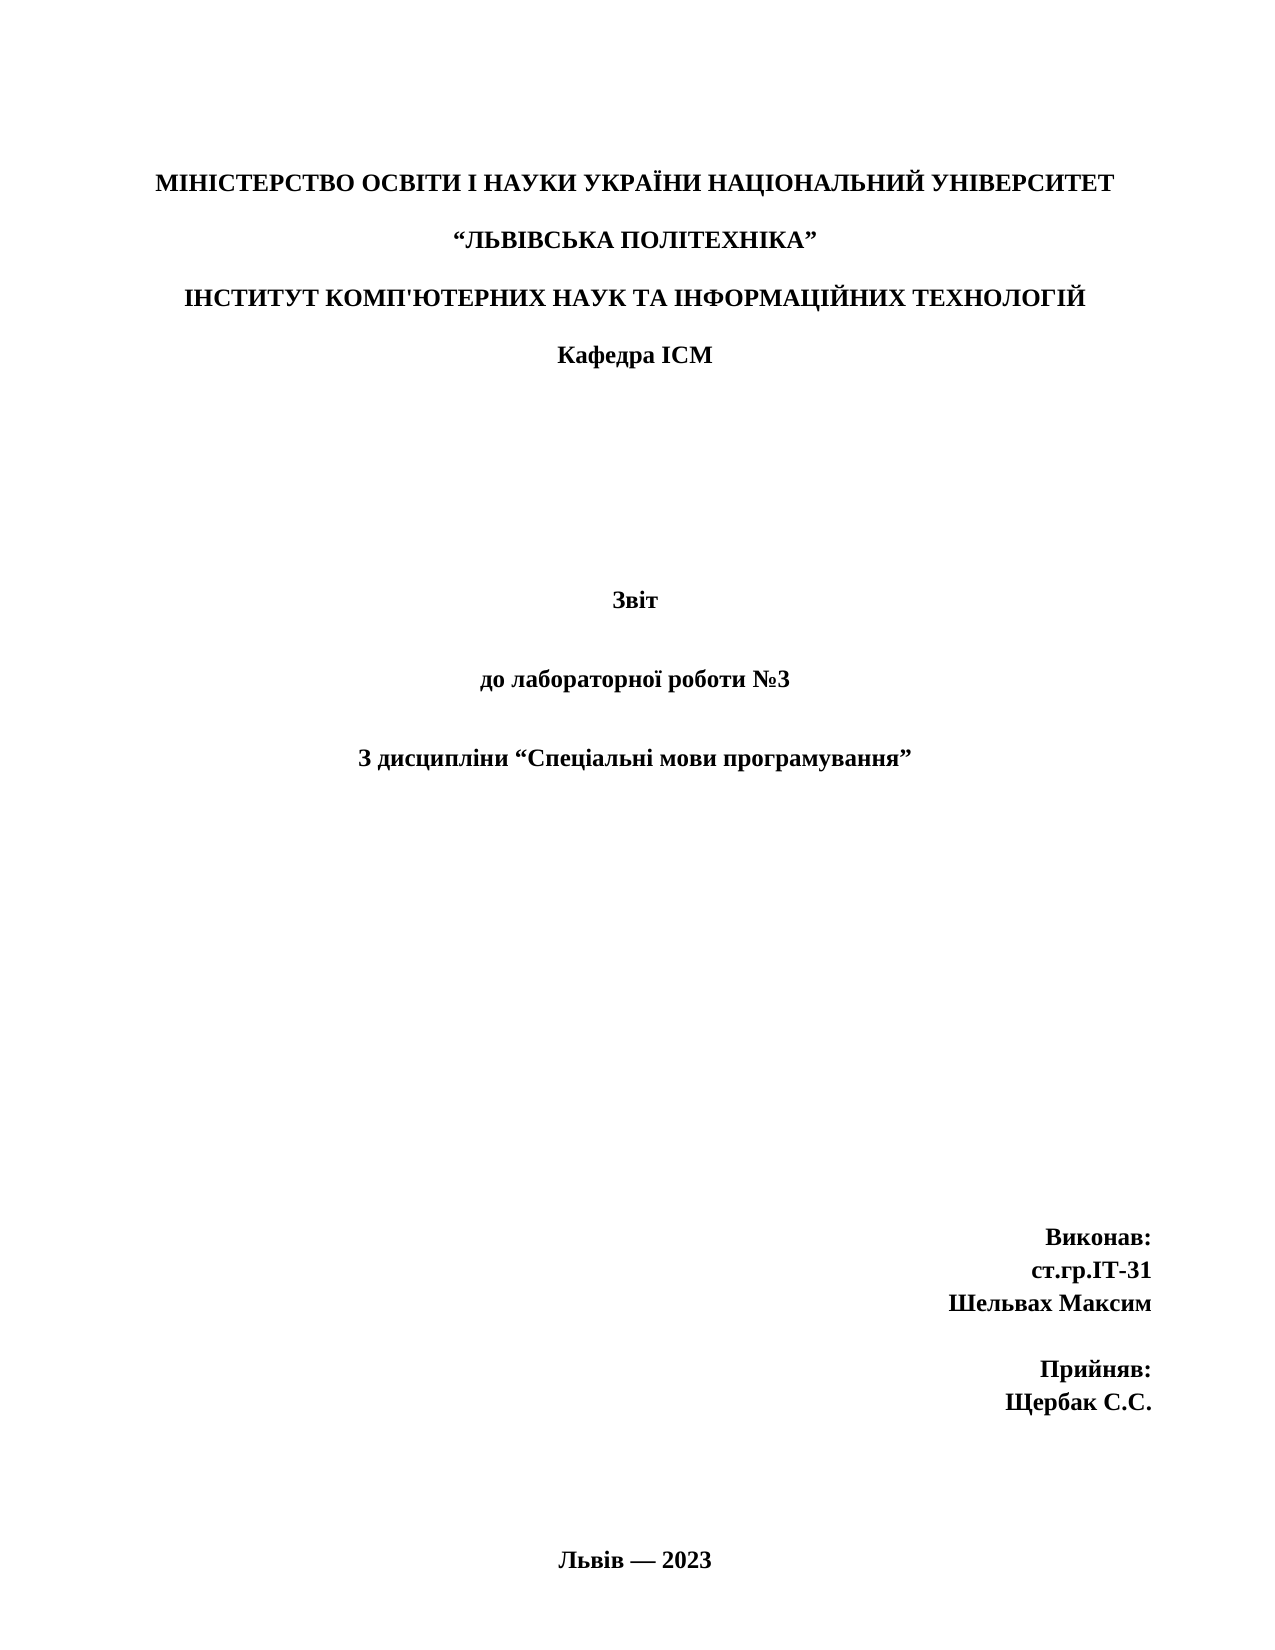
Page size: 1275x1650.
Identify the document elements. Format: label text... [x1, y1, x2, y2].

subtitle З дисципліни “Спеціальні мови програмування” [118, 743, 1152, 772]
subtitle Львів — 2023 [118, 1545, 1152, 1574]
subtitle до лабораторної роботи №3 [118, 664, 1152, 693]
subtitle МІНІСТЕРСТВО ОСВІТИ І НАУКИ УКРАЇНИ НАЦІОНАЛЬНИЙ УНІВЕРСИТЕТ “ЛЬВІВСЬКА ПОЛІТЕХНІКА” ІНСТИТУТ КОМП'ЮТЕРНИХ НАУК ТА ІНФОРМАЦІЙНИХ ТЕХНОЛОГІЙ Кафедра ІСМ [118, 168, 1152, 369]
subtitle Звіт [118, 586, 1152, 614]
text Виконав: ст.гр.ІТ-31 Шельвах Максим Прийняв: Щербак С.С. [118, 1222, 1152, 1416]
